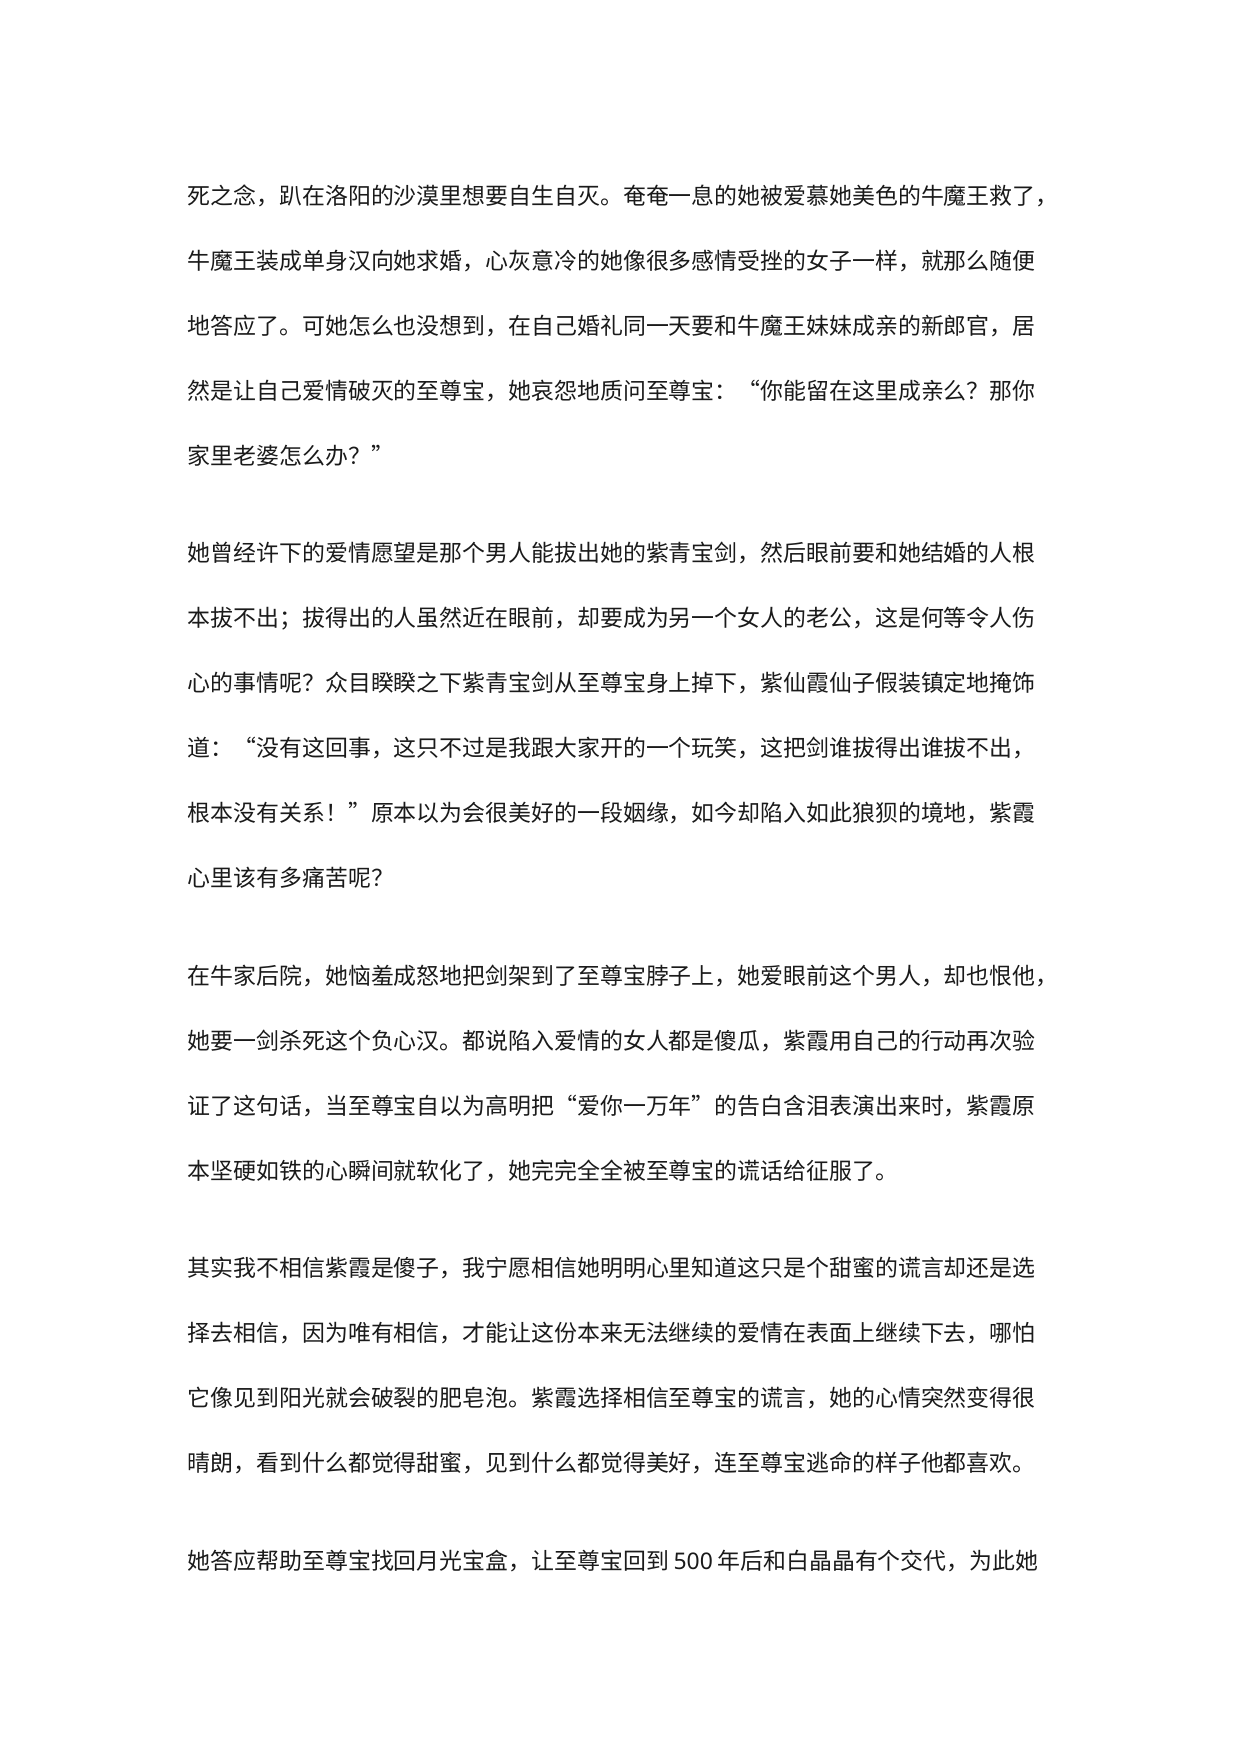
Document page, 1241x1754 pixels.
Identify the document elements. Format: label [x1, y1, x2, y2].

text [187, 162, 1053, 1592]
